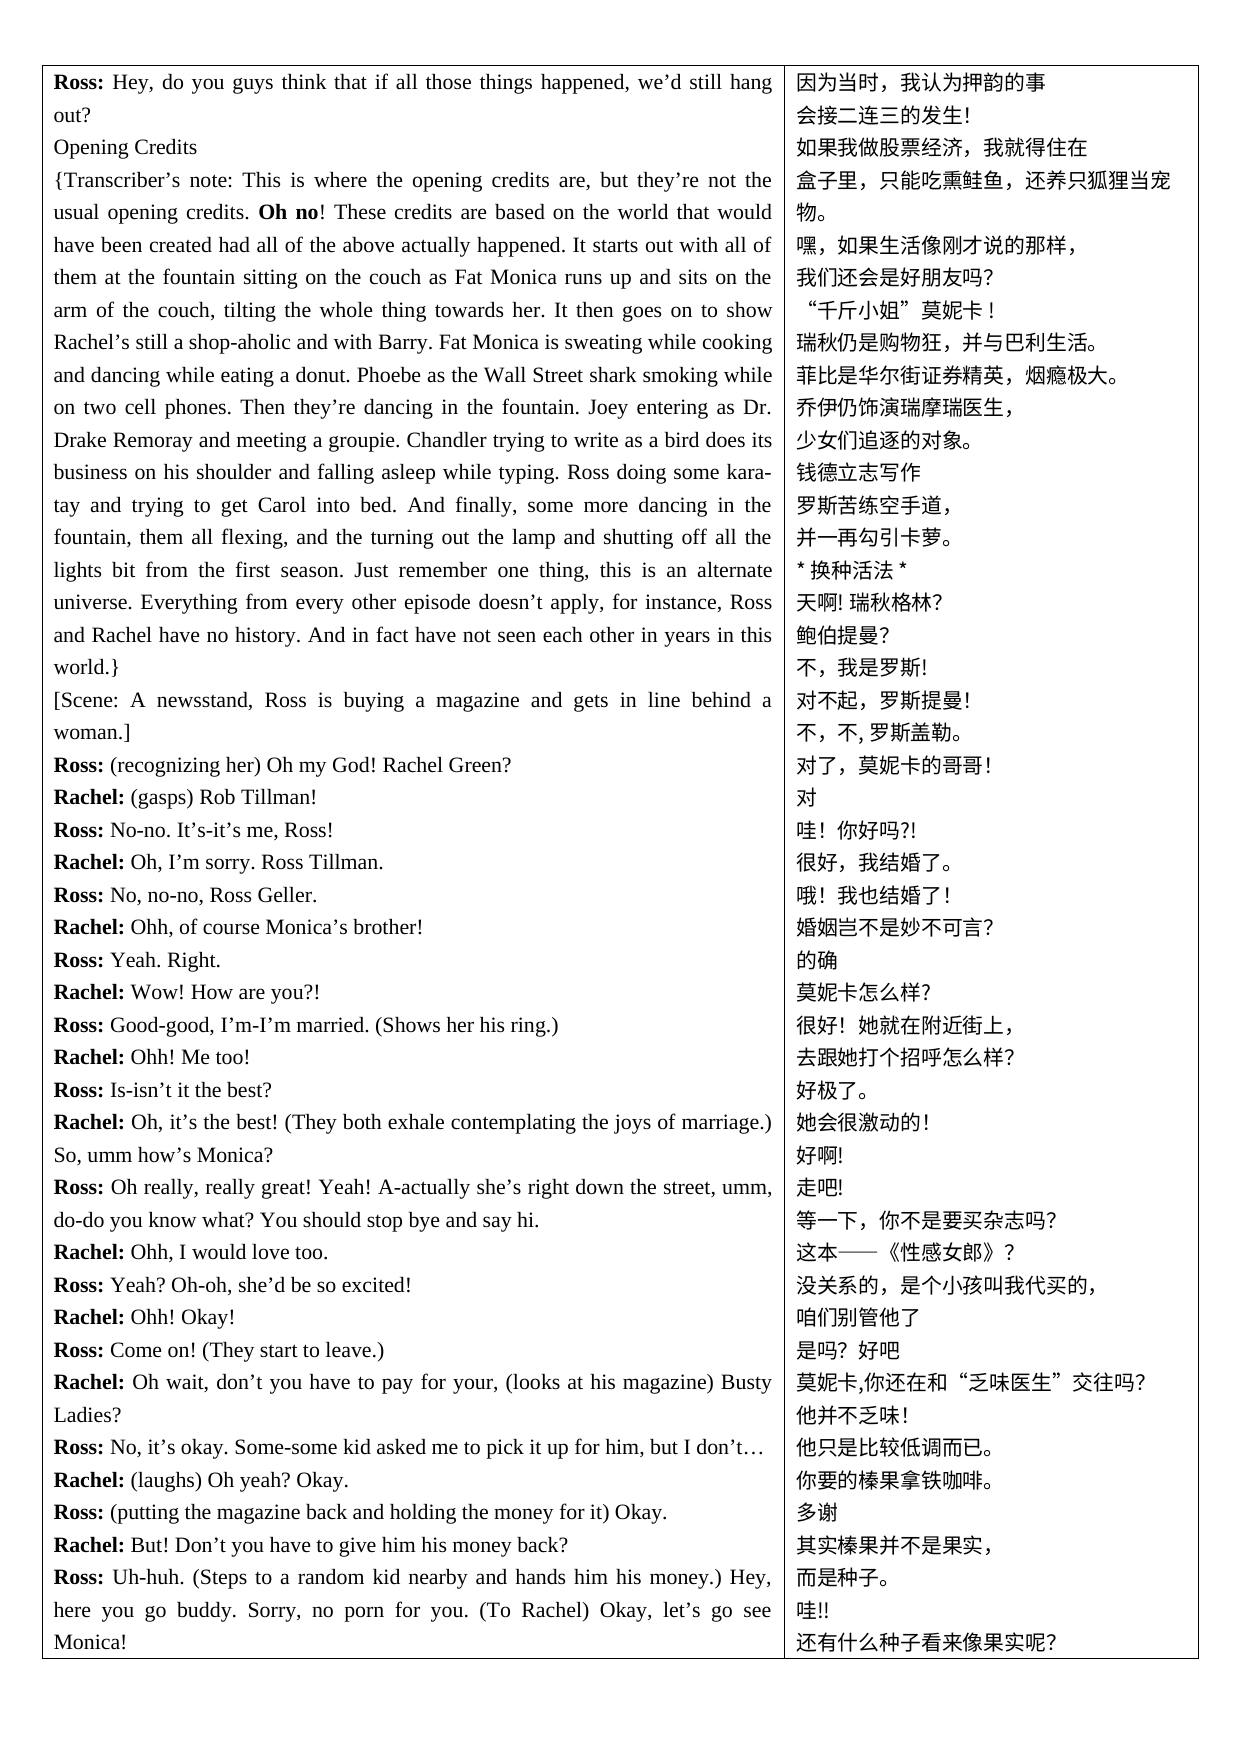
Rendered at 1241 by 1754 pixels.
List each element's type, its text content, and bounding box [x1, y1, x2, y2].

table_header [43, 66, 784, 1658]
